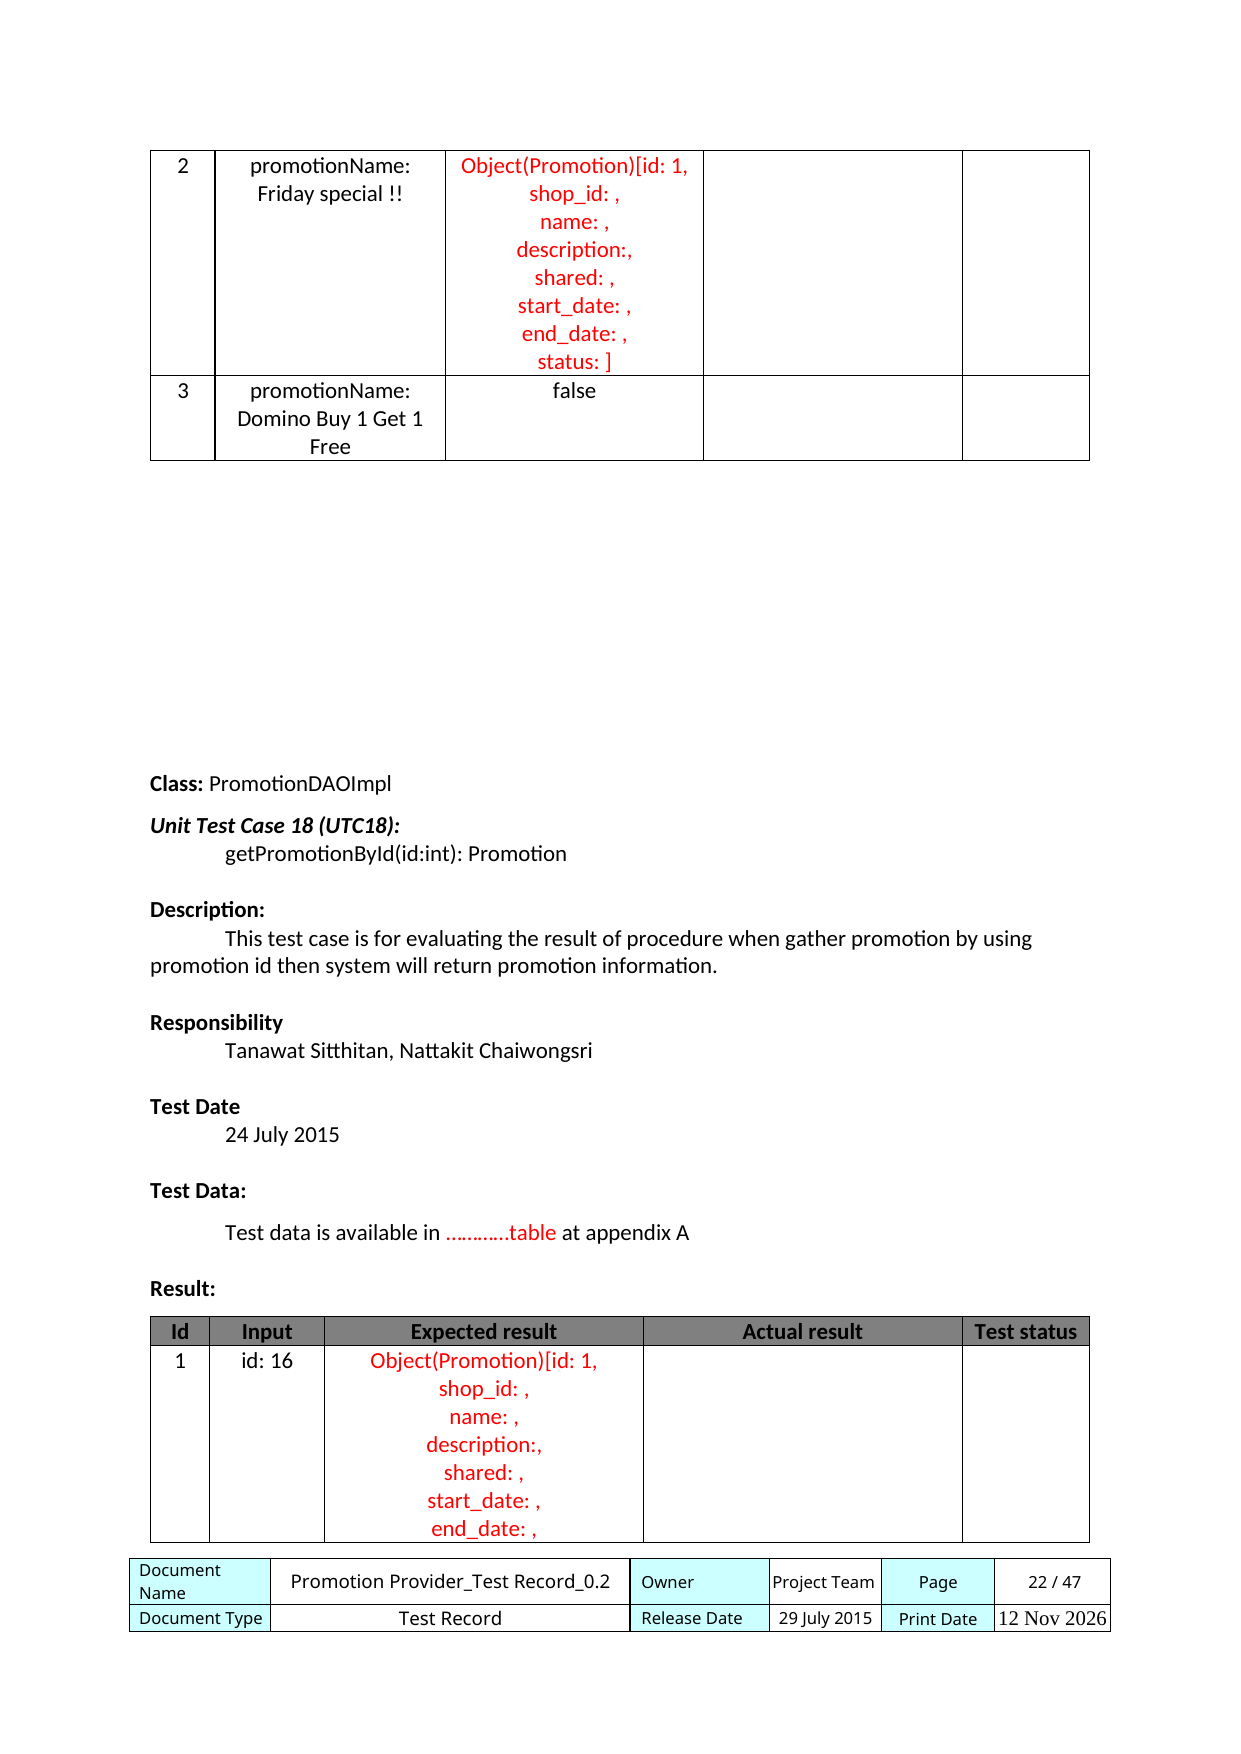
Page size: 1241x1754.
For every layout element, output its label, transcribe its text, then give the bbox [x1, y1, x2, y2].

table_header Expected result [325, 1317, 643, 1345]
table_cell promotionName: Domino Buy 1 Get 1 Free [216, 376, 445, 460]
table_cell [704, 151, 962, 375]
text Unit Test Case 18 (UTC18): [150, 812, 1090, 839]
table_cell [963, 1346, 1089, 1542]
table_cell [963, 151, 1089, 375]
table_cell [644, 1346, 962, 1542]
table_header Input [210, 1317, 324, 1345]
table_cell 1 [151, 1346, 209, 1542]
table_cell false [446, 376, 703, 460]
table_cell id: 16 [210, 1346, 324, 1542]
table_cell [325, 1346, 643, 1542]
text Description: [150, 896, 1090, 924]
text This test case is for evaluating the result of procedure when gather promotion by using promotion id then system will return promotion information. [150, 924, 1090, 980]
table_header Id [151, 1317, 209, 1345]
text 24 July 2015 [150, 1120, 1090, 1148]
text Test Data: [150, 1176, 1090, 1204]
table_header Actual result [644, 1317, 962, 1345]
text Tanawat Sitthitan, Nattakit Chaiwongsri [150, 1036, 1090, 1064]
table_cell [704, 376, 962, 460]
table_cell 3 [151, 376, 214, 460]
table_header Test status [963, 1317, 1089, 1345]
table_cell promotionName: Friday special !! [216, 151, 445, 375]
table_cell [963, 376, 1089, 460]
table_cell 2 [151, 151, 214, 375]
text Test data is available in …………table at appendix A [150, 1218, 1090, 1246]
text Test Date [150, 1092, 1090, 1120]
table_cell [446, 151, 703, 375]
text Responsibility [150, 1008, 1090, 1036]
text getPromotionById(id:int): Promotion [150, 839, 1090, 868]
text Result: [150, 1274, 1090, 1302]
text Class: PromotionDAOImpl [150, 769, 1090, 798]
